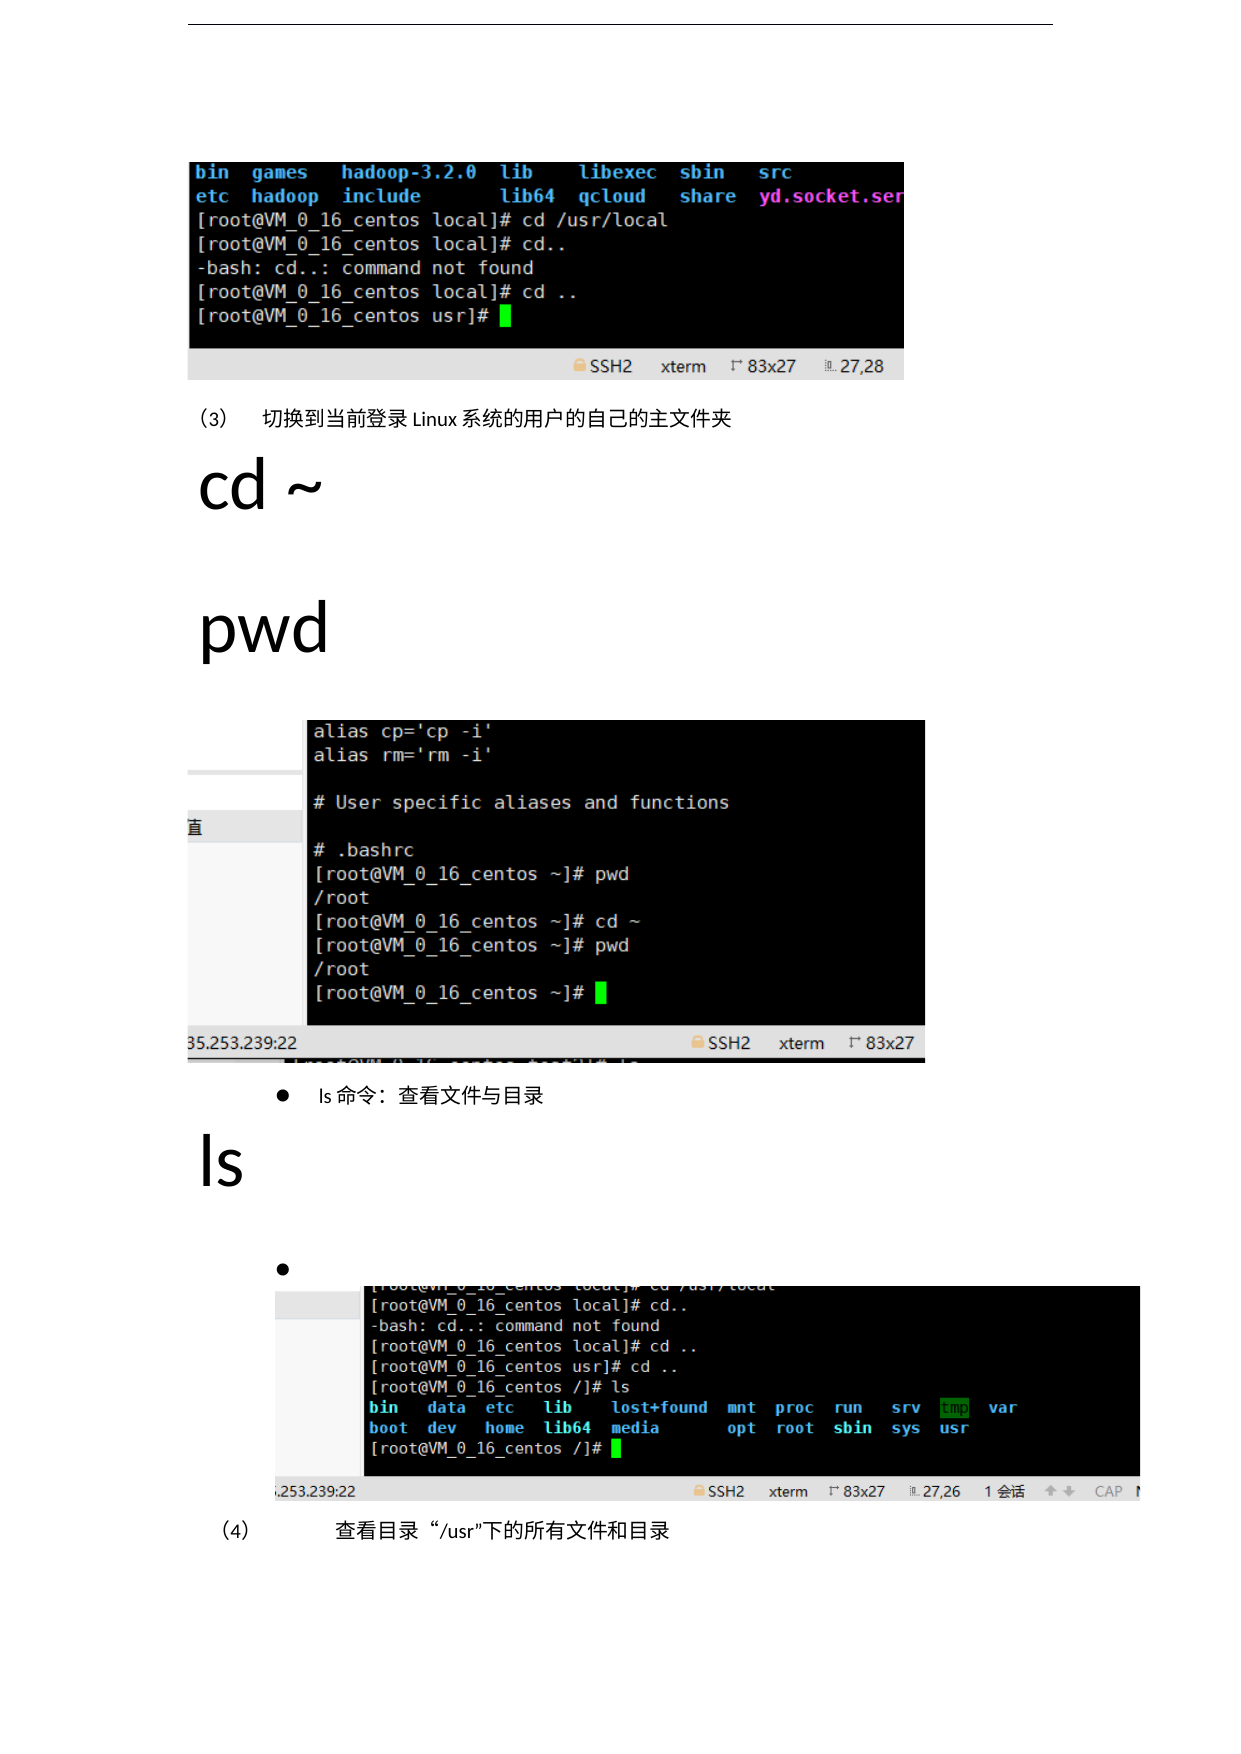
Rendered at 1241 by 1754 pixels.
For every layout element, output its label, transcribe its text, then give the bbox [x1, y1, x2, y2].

list ls命令：查看文件与目录 [275, 1078, 1053, 1110]
picture [187, 162, 904, 380]
list 切换到当前登录Linux系统的用户的自己的主文件夹 [187, 401, 1053, 434]
list 查看目录“/usr”下的所有文件和目录 [187, 1514, 1053, 1546]
text cd ~ [187, 434, 1053, 531]
text pwd [187, 577, 1053, 675]
text ls [187, 1110, 1053, 1208]
picture [275, 1286, 1141, 1501]
picture [187, 720, 926, 1063]
